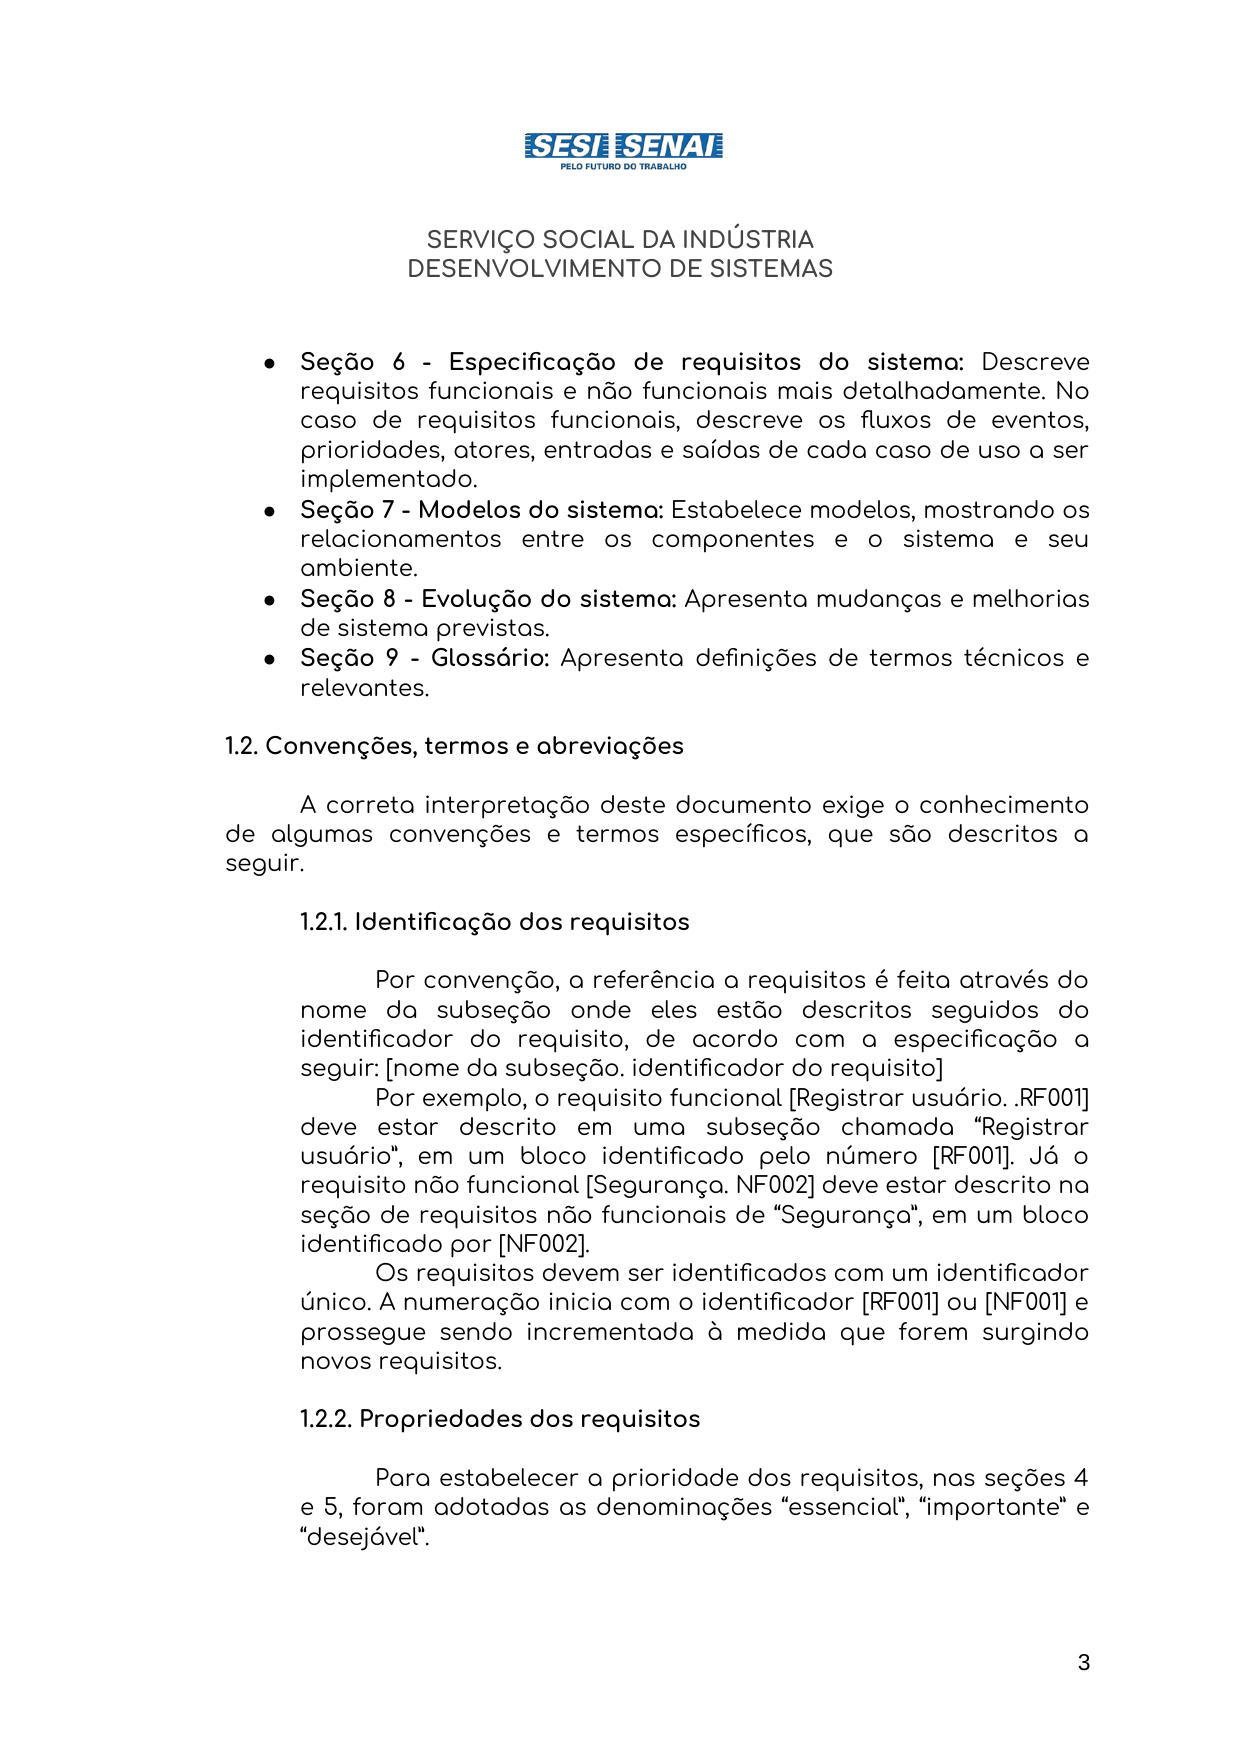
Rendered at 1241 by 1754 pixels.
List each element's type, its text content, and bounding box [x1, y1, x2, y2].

list Seção 6 -­ Especificação de requisitos do sistema: ​Descreve requisitos funcionais e não funcionais mais detalhadamente. No caso de requisitos funcionais, descreve os fluxos de eventos, prioridades, atores, entradas e saídas de cada caso de uso a ser implementado. [262, 349, 1090, 493]
list Seção 7 -­ Modelos do sistema: ​Estabelece modelos, mostrando os relacionamentos entre os componentes e o sistema e seu ambiente. [262, 497, 1090, 582]
text Por convenção, a referência a requisitos é feita através do nome da subseção onde eles estão descritos seguidos do identificador do requisito, de acordo com a especificação a seguir: [nome da subseção. identificador do requisito] [300, 969, 1090, 1082]
text Os requisitos devem ser identificados com um identificador único. A numeração inicia com o identificador [RF001] ou [NF001] e prossegue sendo incrementada à medida que forem surgindo novos requisitos. [300, 1261, 1090, 1375]
list Seção 8 -­ Evolução do sistema: ​Apresenta mudanças e melhorias de sistema previstas. [262, 586, 1090, 642]
text Por exemplo, o requisito funcional [Registrar usuário. .RF001] deve estar descrito em uma subseção chamada “Registrar usuário”, em um bloco identificado pelo número [RF001]. Já o requisito não funcional [Segurança. NF002] deve estar descrito na seção de requisitos não funcionais de “Segurança”, em um bloco identificado por [NF002]. [300, 1086, 1090, 1258]
text 1.2.1. Identificação dos requisitos [225, 910, 1090, 936]
text 1.2. Convenções, termos e abreviações [225, 734, 1090, 760]
text Para estabelecer a prioridade dos requisitos, nas seções 4 e 5, foram adotadas as denominações “essencial”, “importante” e “desejável”. [300, 1466, 1090, 1550]
picture [498, 75, 743, 225]
text A correta interpretação deste documento exige o conhecimento de algumas convenções e termos específicos, que são descritos a seguir. [225, 793, 1090, 877]
text 1.2.2. Propriedades dos requisitos [300, 1408, 1090, 1433]
list Seção 9 -­ Glossário: ​Apresenta definições de termos técnicos e relevantes. [262, 645, 1090, 701]
